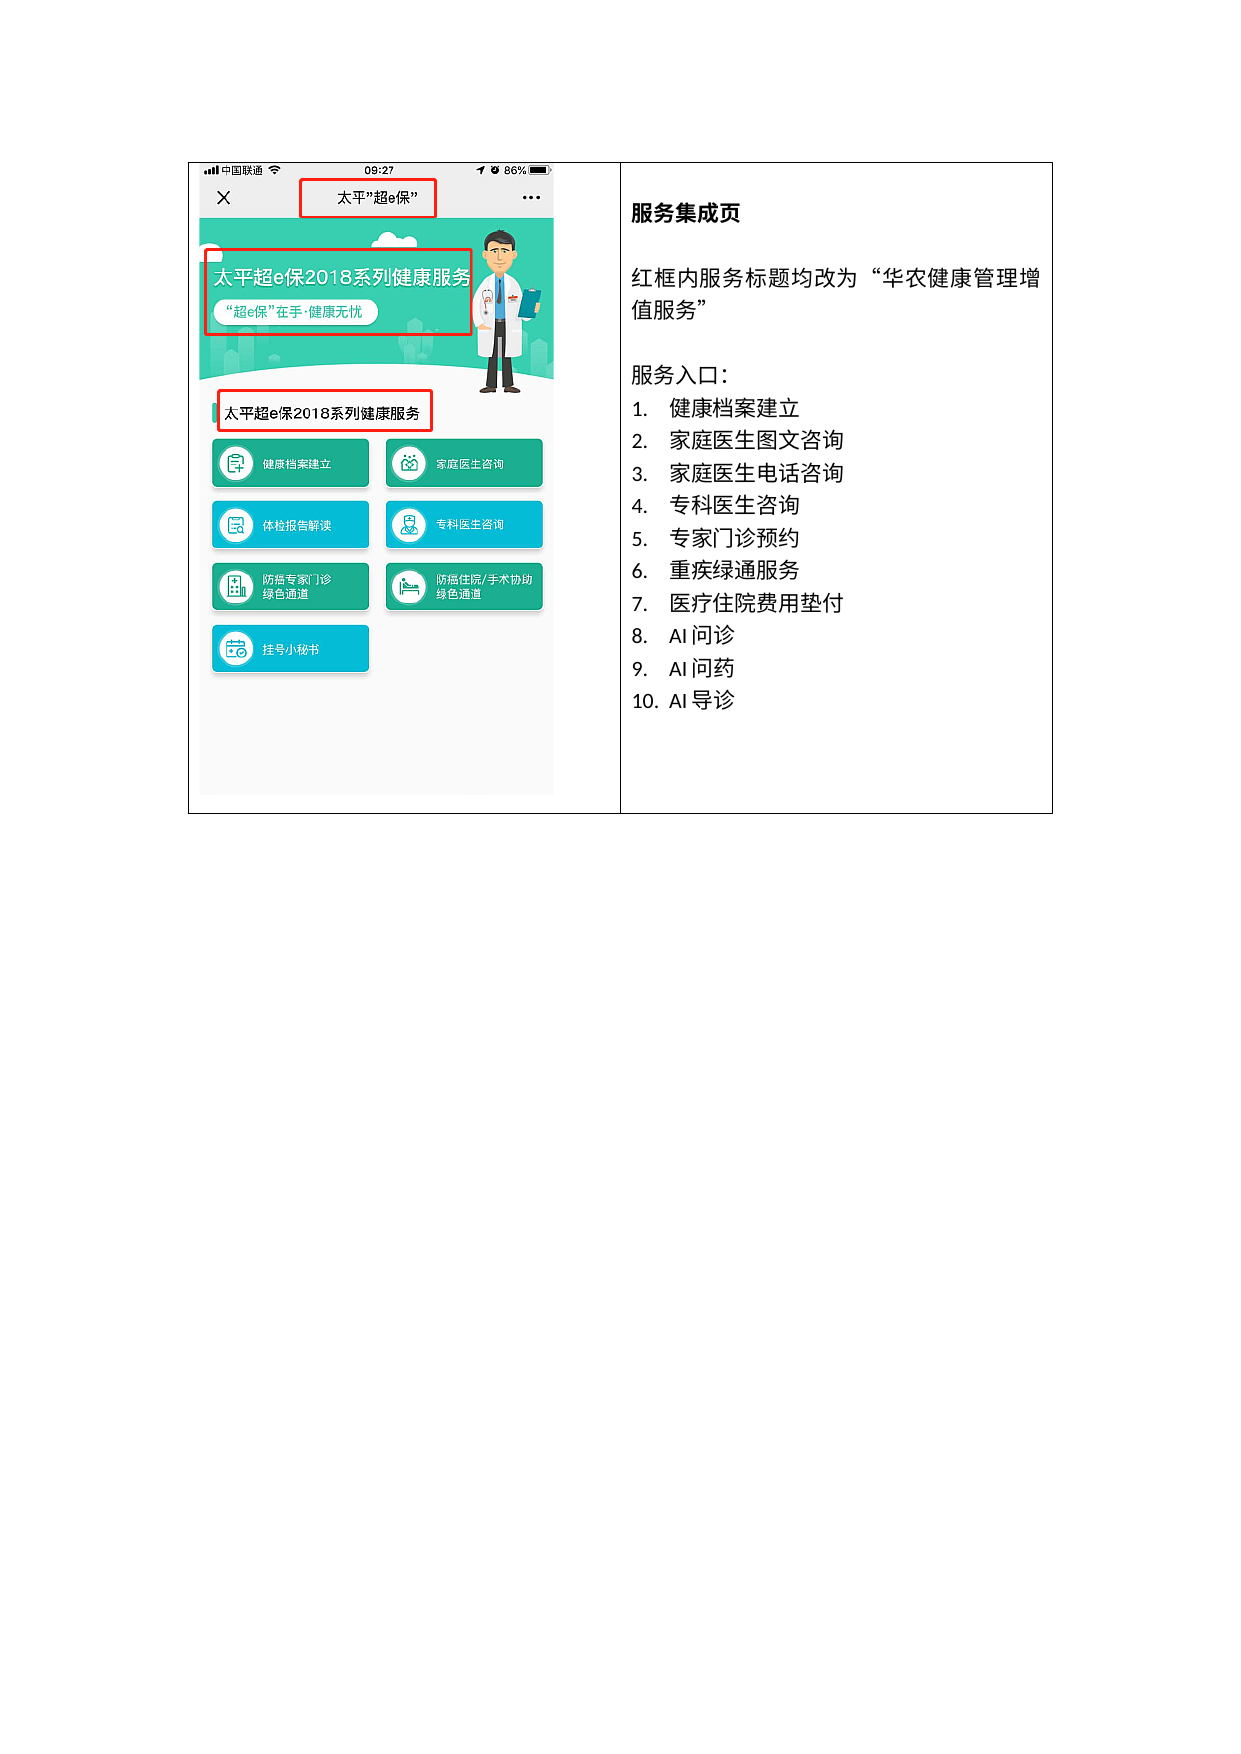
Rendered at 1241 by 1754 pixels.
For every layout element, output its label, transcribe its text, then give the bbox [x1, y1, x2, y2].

table_cell [189, 163, 620, 813]
table_cell 服务集成页 红框内服务标题均改为“华农健康管理增值服务” 服务入口： 健康档案建立 家庭医生图文咨询 家庭医生电话咨询 专科医生咨询 专家门诊预约 重疾绿通服务 医疗住院费用垫付 AI问诊 AI问药 AI导诊 [621, 163, 1052, 813]
picture [199, 163, 554, 795]
